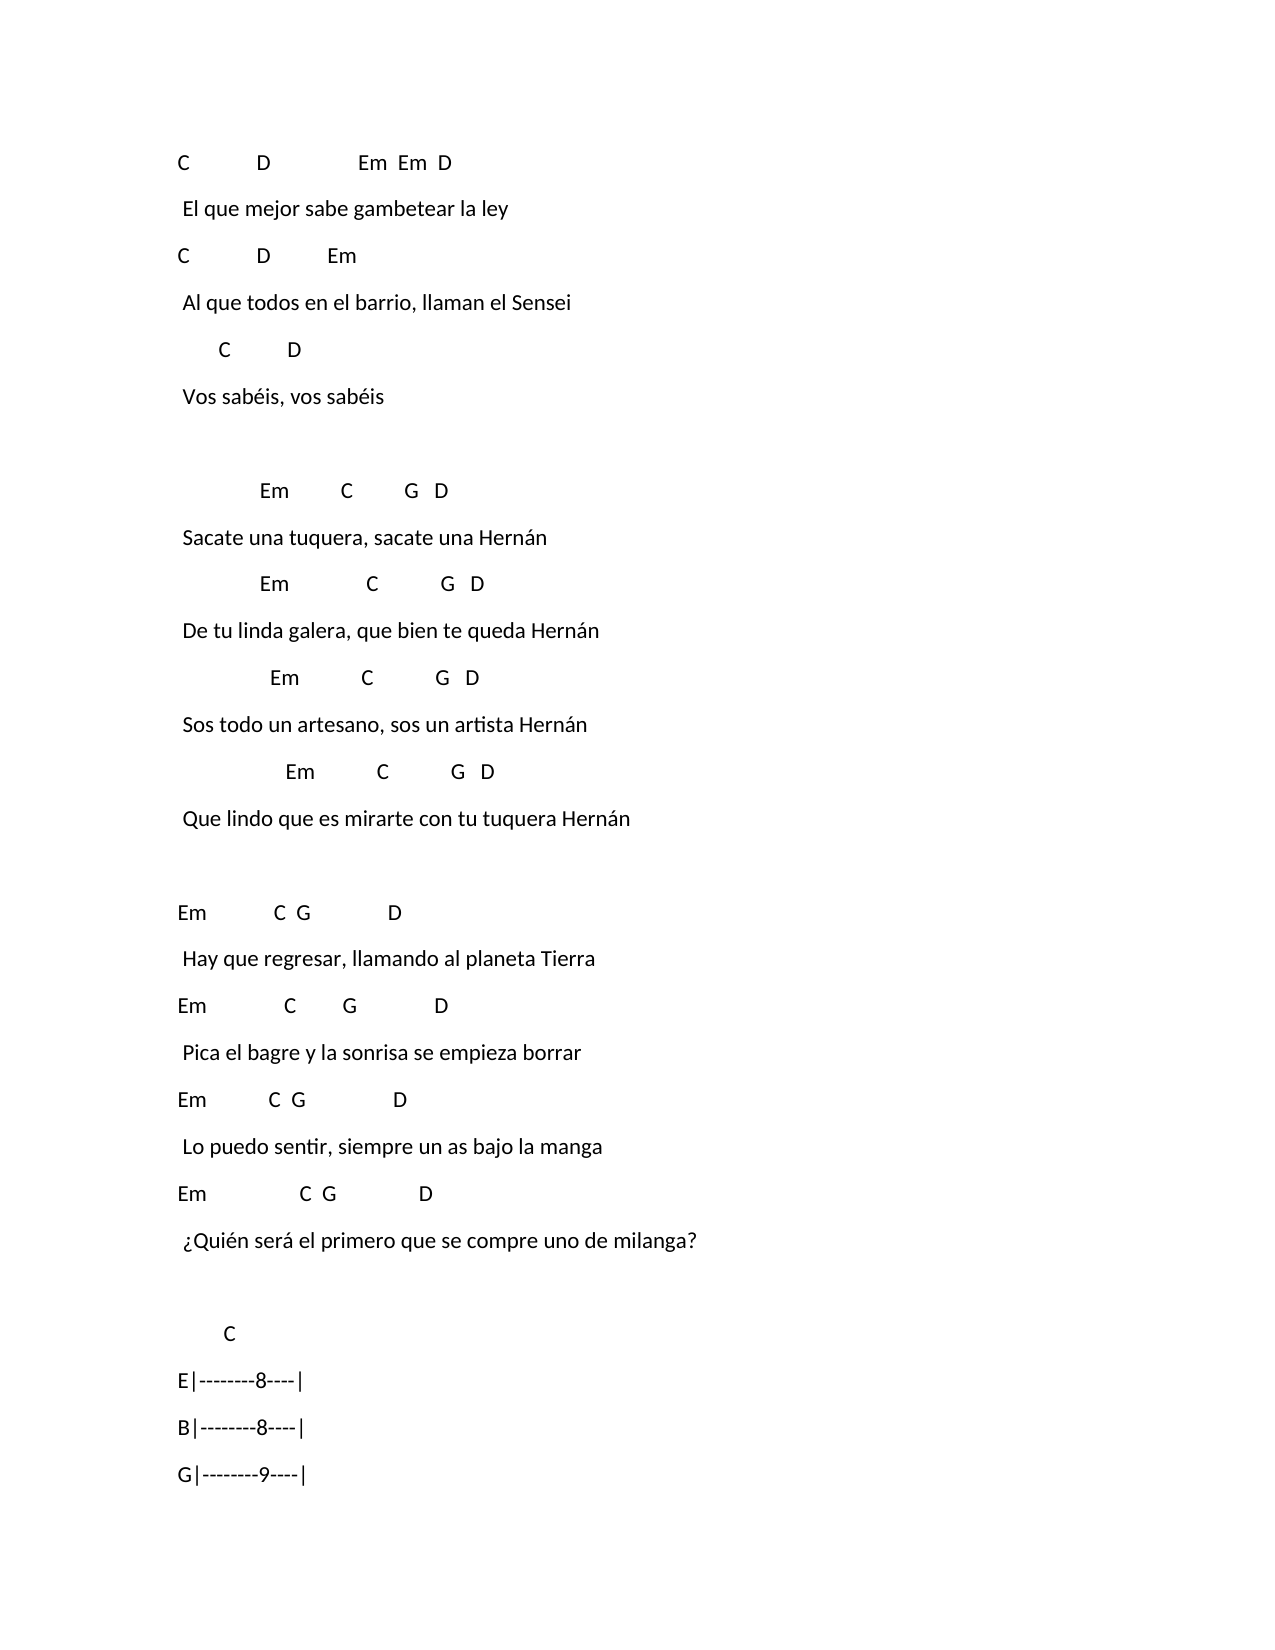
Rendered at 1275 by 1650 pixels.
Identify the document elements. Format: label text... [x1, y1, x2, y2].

text C D Em [177, 241, 1098, 269]
text C D Em Em D [177, 148, 1098, 176]
text Em C G D [177, 569, 1098, 597]
text C D [177, 335, 1098, 363]
text Em C G D [177, 476, 1098, 504]
text Pica el bagre y la sonrisa se empieza borrar [177, 1038, 1098, 1066]
text E|--------8----| [177, 1366, 1098, 1394]
text Hay que regresar, llamando al planeta Tierra [177, 944, 1098, 972]
text Al que todos en el barrio, llaman el Sensei [177, 288, 1098, 316]
text C [177, 1319, 1098, 1347]
text B|--------8----| [177, 1413, 1098, 1441]
text Em C G D [177, 1179, 1098, 1207]
text G|--------9----| [177, 1460, 1098, 1488]
text Vos sabéis, vos sabéis [177, 382, 1098, 410]
text ¿Quién será el primero que se compre uno de milanga? [177, 1226, 1098, 1254]
text Em C G D [177, 991, 1098, 1019]
text Em C G D [177, 898, 1098, 926]
text Em C G D [177, 663, 1098, 691]
text Sacate una tuquera, sacate una Hernán [177, 523, 1098, 551]
text Que lindo que es mirarte con tu tuquera Hernán [177, 804, 1098, 832]
text Em C G D [177, 757, 1098, 785]
text Em C G D [177, 1085, 1098, 1113]
text Sos todo un artesano, sos un artista Hernán [177, 710, 1098, 738]
text De tu linda galera, que bien te queda Hernán [177, 616, 1098, 644]
text Lo puedo sentir, siempre un as bajo la manga [177, 1132, 1098, 1160]
text El que mejor sabe gambetear la ley [177, 194, 1098, 222]
